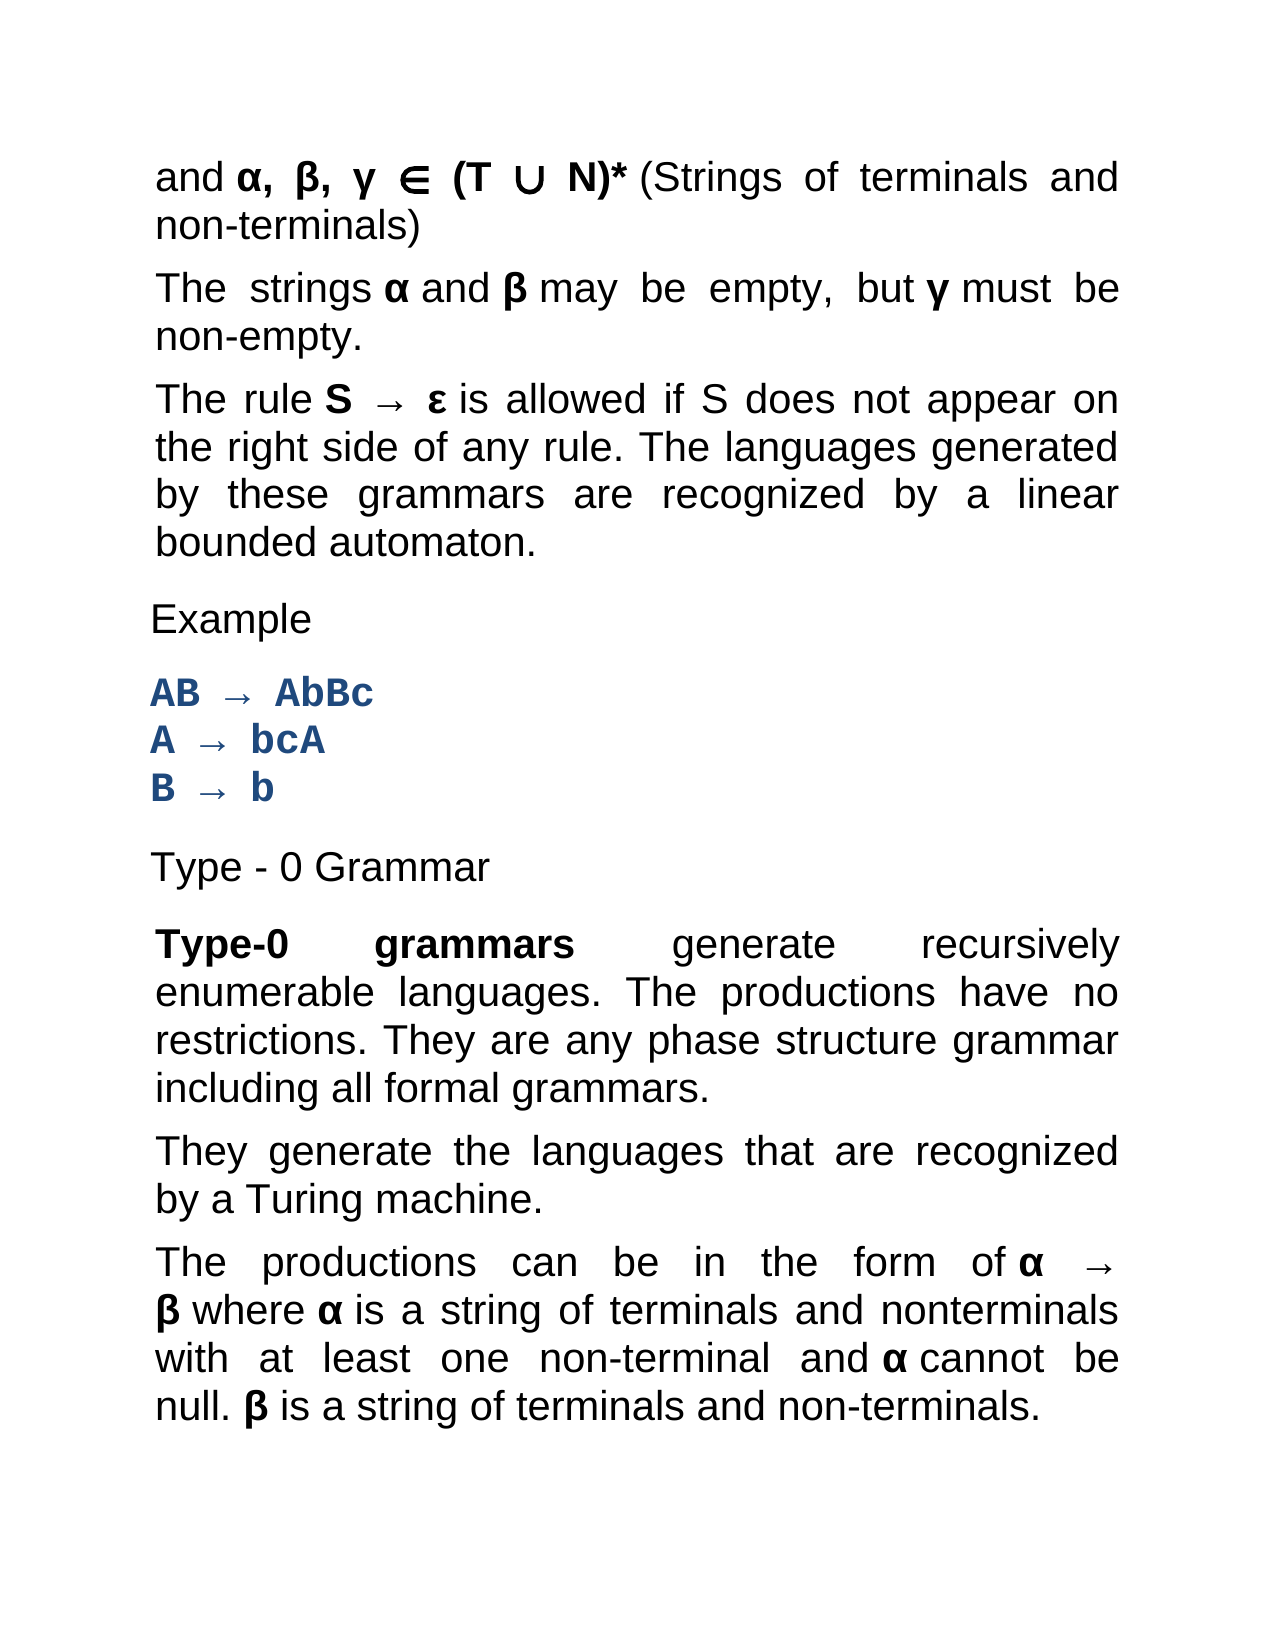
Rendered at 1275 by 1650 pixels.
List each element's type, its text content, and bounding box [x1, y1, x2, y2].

text B → b [150, 766, 1125, 813]
text Type - 0 Grammar [150, 843, 1125, 891]
text AB → AbBc [150, 672, 1125, 719]
text Example [150, 595, 1125, 643]
text The productions can be in the form of α → β where α is a string of terminals and nonterminals with at least one non-terminal and α cannot be null. β is a string of terminals and non-terminals. [155, 1237, 1120, 1429]
text The strings α and β may be empty, but γ must be non-empty. [155, 263, 1120, 359]
text They generate the languages that are recognized by a Turing machine. [155, 1126, 1120, 1222]
text Type-0 grammars generate recursively enumerable languages. The productions have no restrictions. They are any phase structure grammar including all formal grammars. [155, 920, 1120, 1111]
text The rule S → ε is allowed if S does not appear on the right side of any rule. The languages generated by these grammars are recognized by a linear bounded automaton. [155, 374, 1120, 566]
text A → bcA [150, 719, 1125, 766]
text and α, β, γ ∈ (T ∪ N)* (Strings of terminals and non-terminals) [155, 150, 1120, 248]
